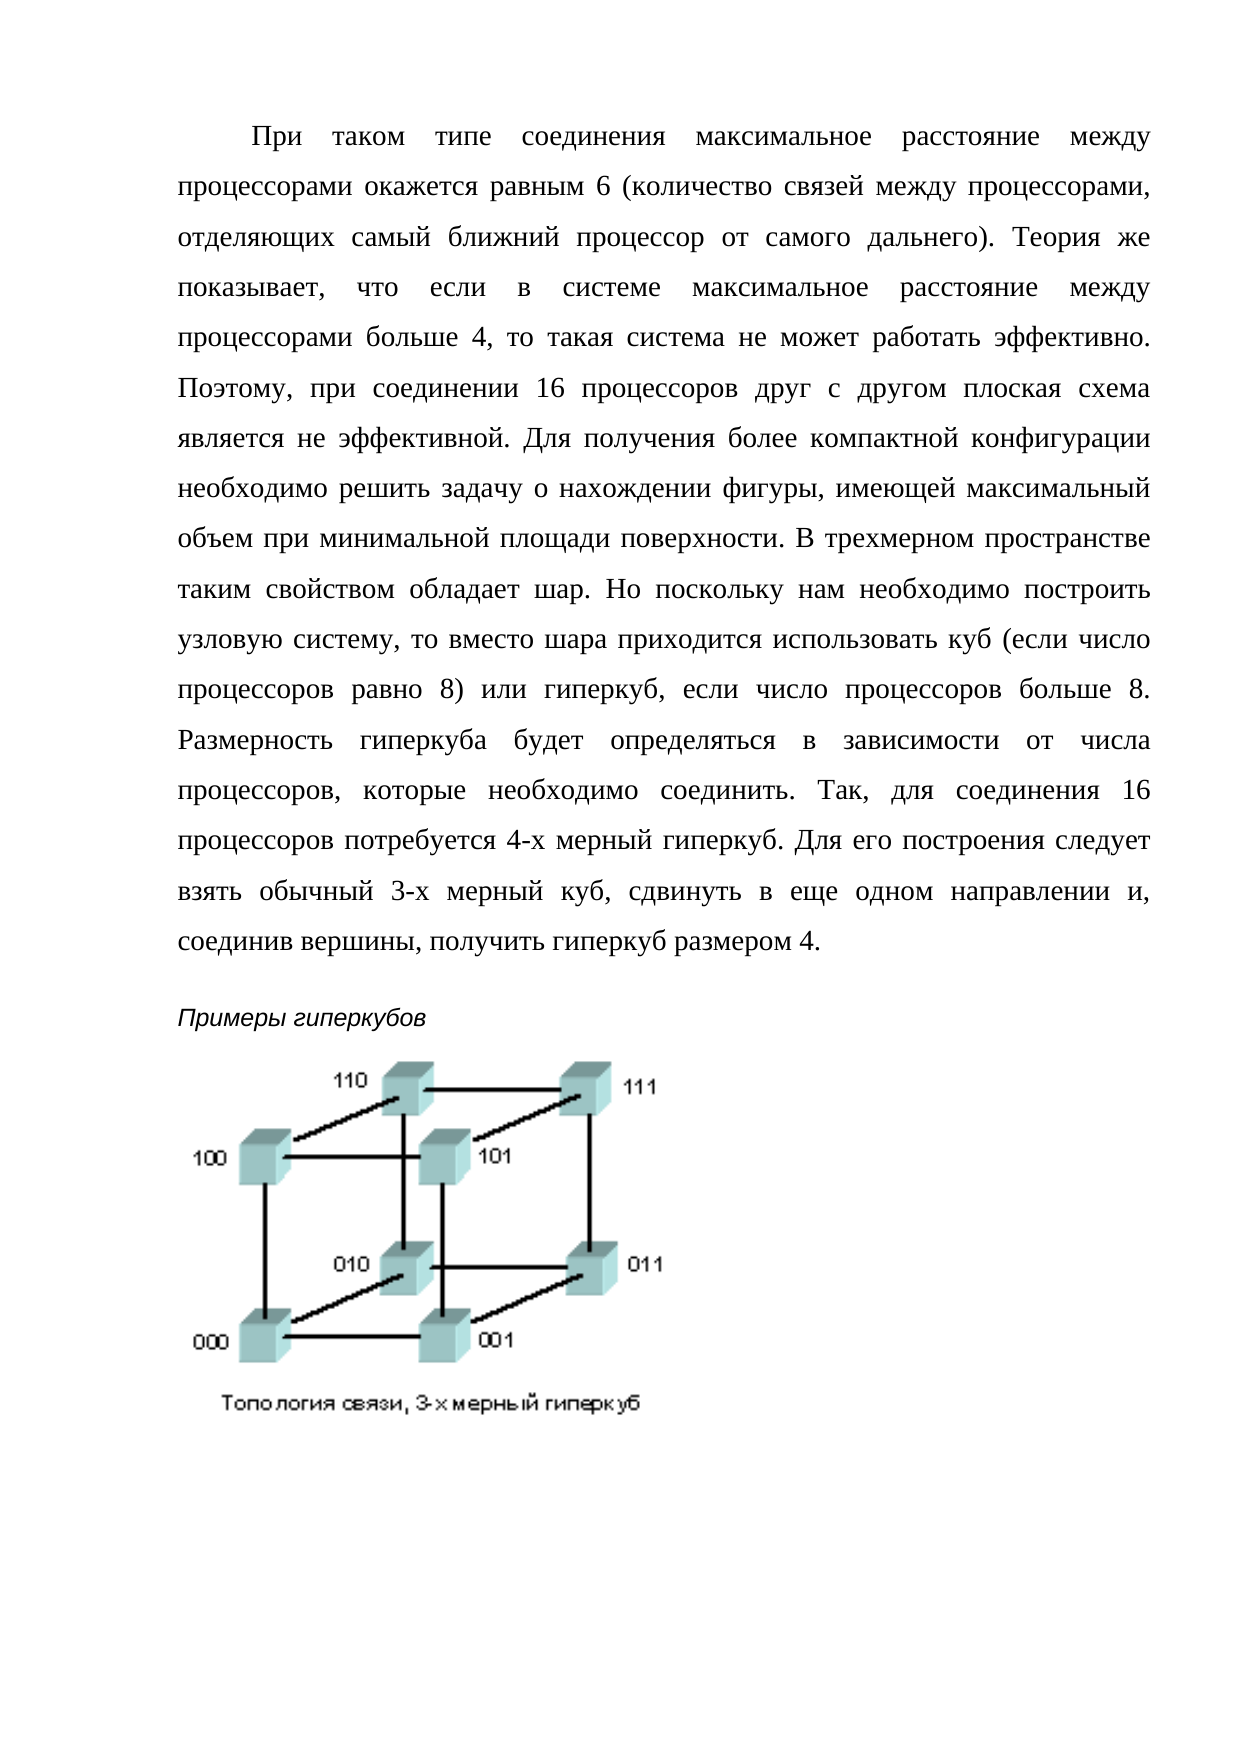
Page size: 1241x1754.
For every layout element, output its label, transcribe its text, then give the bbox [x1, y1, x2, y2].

text При таком типе соединения максимальное расстояние между процессорами окажется равным 6 (количество связей между процессорами, отделяющих самый ближний процессор от самого дальнего). Теория же показывает, что если в системе максимальное расстояние между процессорами больше 4, то такая система не может работать эффективно. Поэтому, при соединении 16 процессоров друг с другом плоская схема является не эффективной. Для получения более компактной конфигурации необходимо решить задачу о нахождении фигуры, имеющей максимальный объем при минимальной площади поверхности. В трехмерном пространстве таким свойством обладает шар. Но поскольку нам необходимо построить узловую систему, то вместо шара приходится использовать куб (если число процессоров равно 8) или гиперкуб, если число процессоров больше 8. Размерность гиперкуба будет определяться в зависимости от числа процессоров, которые необходимо соединить. Так, для соединения 16 процессоров потребуется 4-х мерный гиперкуб. Для его построения следует взять обычный 3-х мерный куб, сдвинуть в еще одном направлении и, соединив вершины, получить гиперкуб размером 4. [177, 118, 1152, 957]
picture [177, 1060, 681, 1428]
text Примеры гиперкубов [177, 1003, 1152, 1031]
